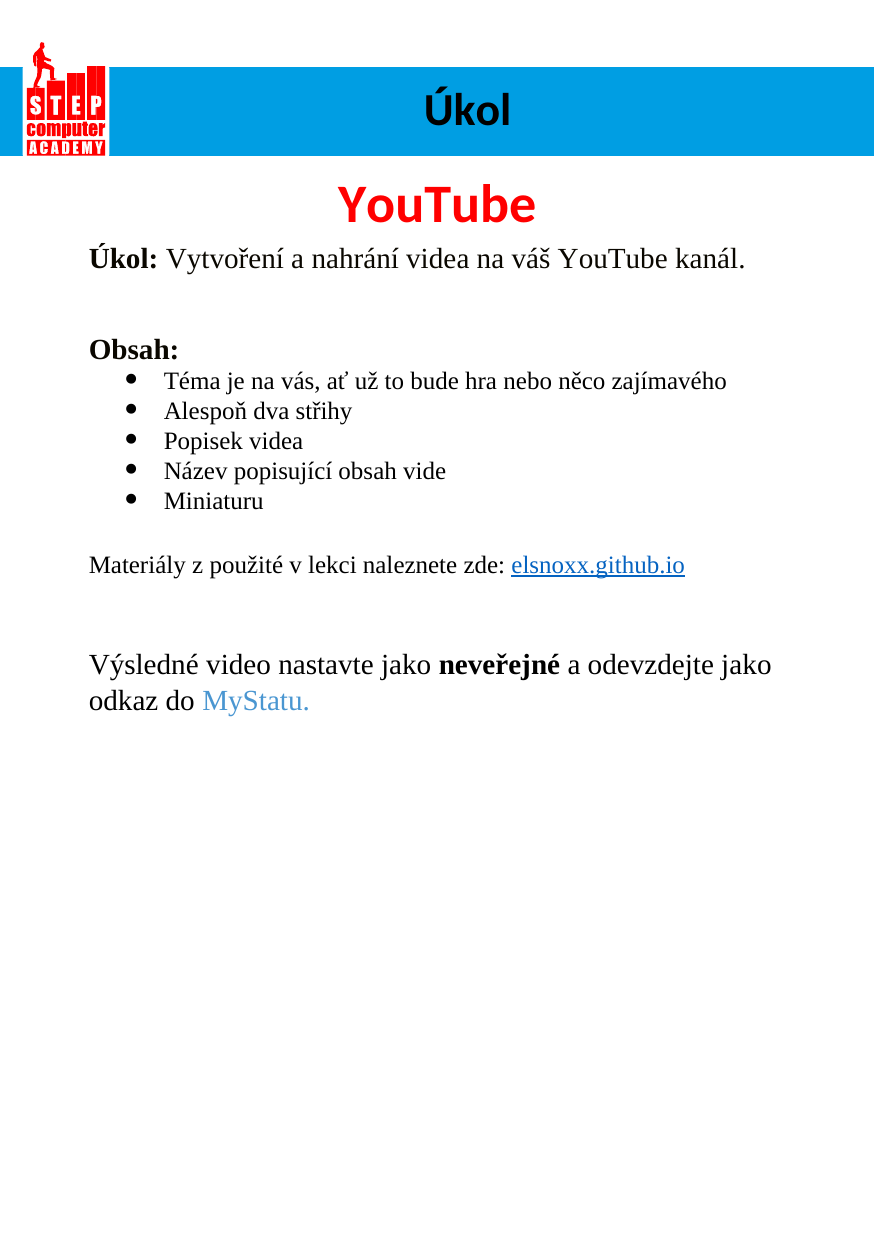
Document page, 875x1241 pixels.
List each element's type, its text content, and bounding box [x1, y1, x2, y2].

text Obsah: [88, 332, 786, 366]
list Popisek videa [126, 426, 786, 456]
text Materiály z použité v lekci naleznete zde: elsnoxx.github.io [88, 550, 783, 579]
text YouTube [89, 156, 786, 236]
list Alespoň dva střihy [126, 396, 786, 426]
text Výsledné video nastavte jako neveřejné a odevzdejte jako odkaz do MyStatu. [88, 647, 783, 717]
text Úkol: Vytvoření a nahrání videa na váš YouTube kanál. [88, 242, 774, 275]
list Miniaturu [126, 486, 786, 516]
list Název popisující obsah vide [126, 456, 786, 486]
list Téma je na vás, ať už to bude hra nebo něco zajímavého [126, 366, 786, 396]
